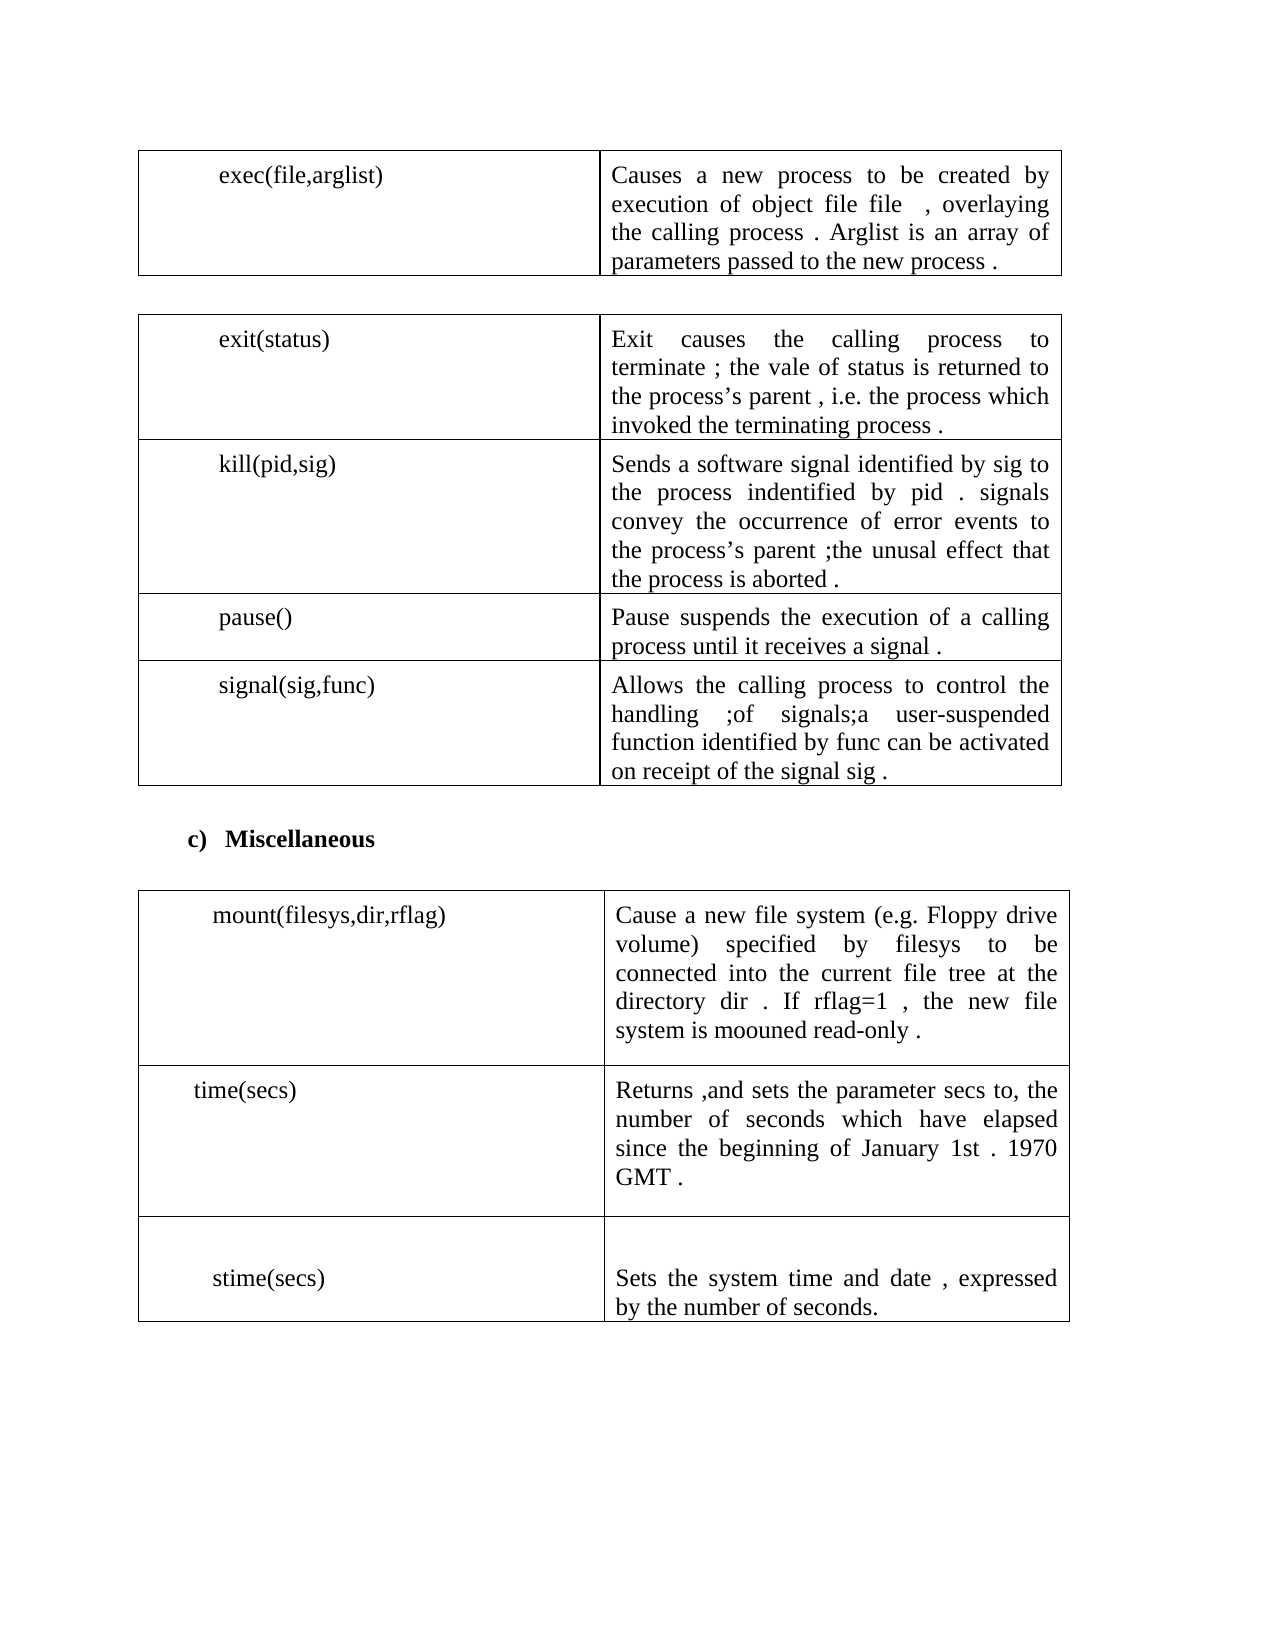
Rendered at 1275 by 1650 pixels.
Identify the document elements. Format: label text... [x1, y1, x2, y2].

table_cell Returns ,and sets the parameter secs to, the number of seconds which have elapsed since the beginning of January 1st . 1970 GMT . [605, 1066, 1069, 1216]
table_cell time(secs) [139, 1066, 604, 1216]
table_cell pause() [139, 594, 599, 660]
table_cell signal(sig,func) [139, 661, 599, 785]
table_cell Allows the calling process to control the handling ;of signals;a user-suspended function identified by func can be activated on receipt of the signal sig . [601, 661, 1061, 785]
table_cell Causes a new process to be created by execution of object file file , overlaying the calling process . Arglist is an array of parameters passed to the new process . [601, 151, 1061, 275]
table_cell kill(pid,sig) [139, 440, 599, 592]
table_cell Pause suspends the execution of a calling process until it receives a signal . [601, 594, 1061, 660]
list Miscellaneous [187, 824, 1125, 852]
table_cell Sets the system time and date , expressed by the number of seconds. [605, 1217, 1069, 1321]
table_header Exit causes the calling process to terminate ; the vale of status is returned to the process’s parent , i.e. the process which invoked the terminating process . [601, 315, 1061, 439]
table_header mount(filesys,dir,rflag) [139, 891, 604, 1065]
table_header exit(status) [139, 315, 599, 439]
table_cell stime(secs) [139, 1217, 604, 1321]
table_header Cause a new file system (e.g. Floppy drive volume) specified by filesys to be connected into the current file tree at the directory dir . If rflag=1 , the new file system is moouned read-only . [605, 891, 1069, 1065]
table_cell exec(file,arglist) [139, 151, 599, 275]
table_cell Sends a software signal identified by sig to the process indentified by pid . signals convey the occurrence of error events to the process’s parent ;the unusal effect that the process is aborted . [601, 440, 1061, 592]
